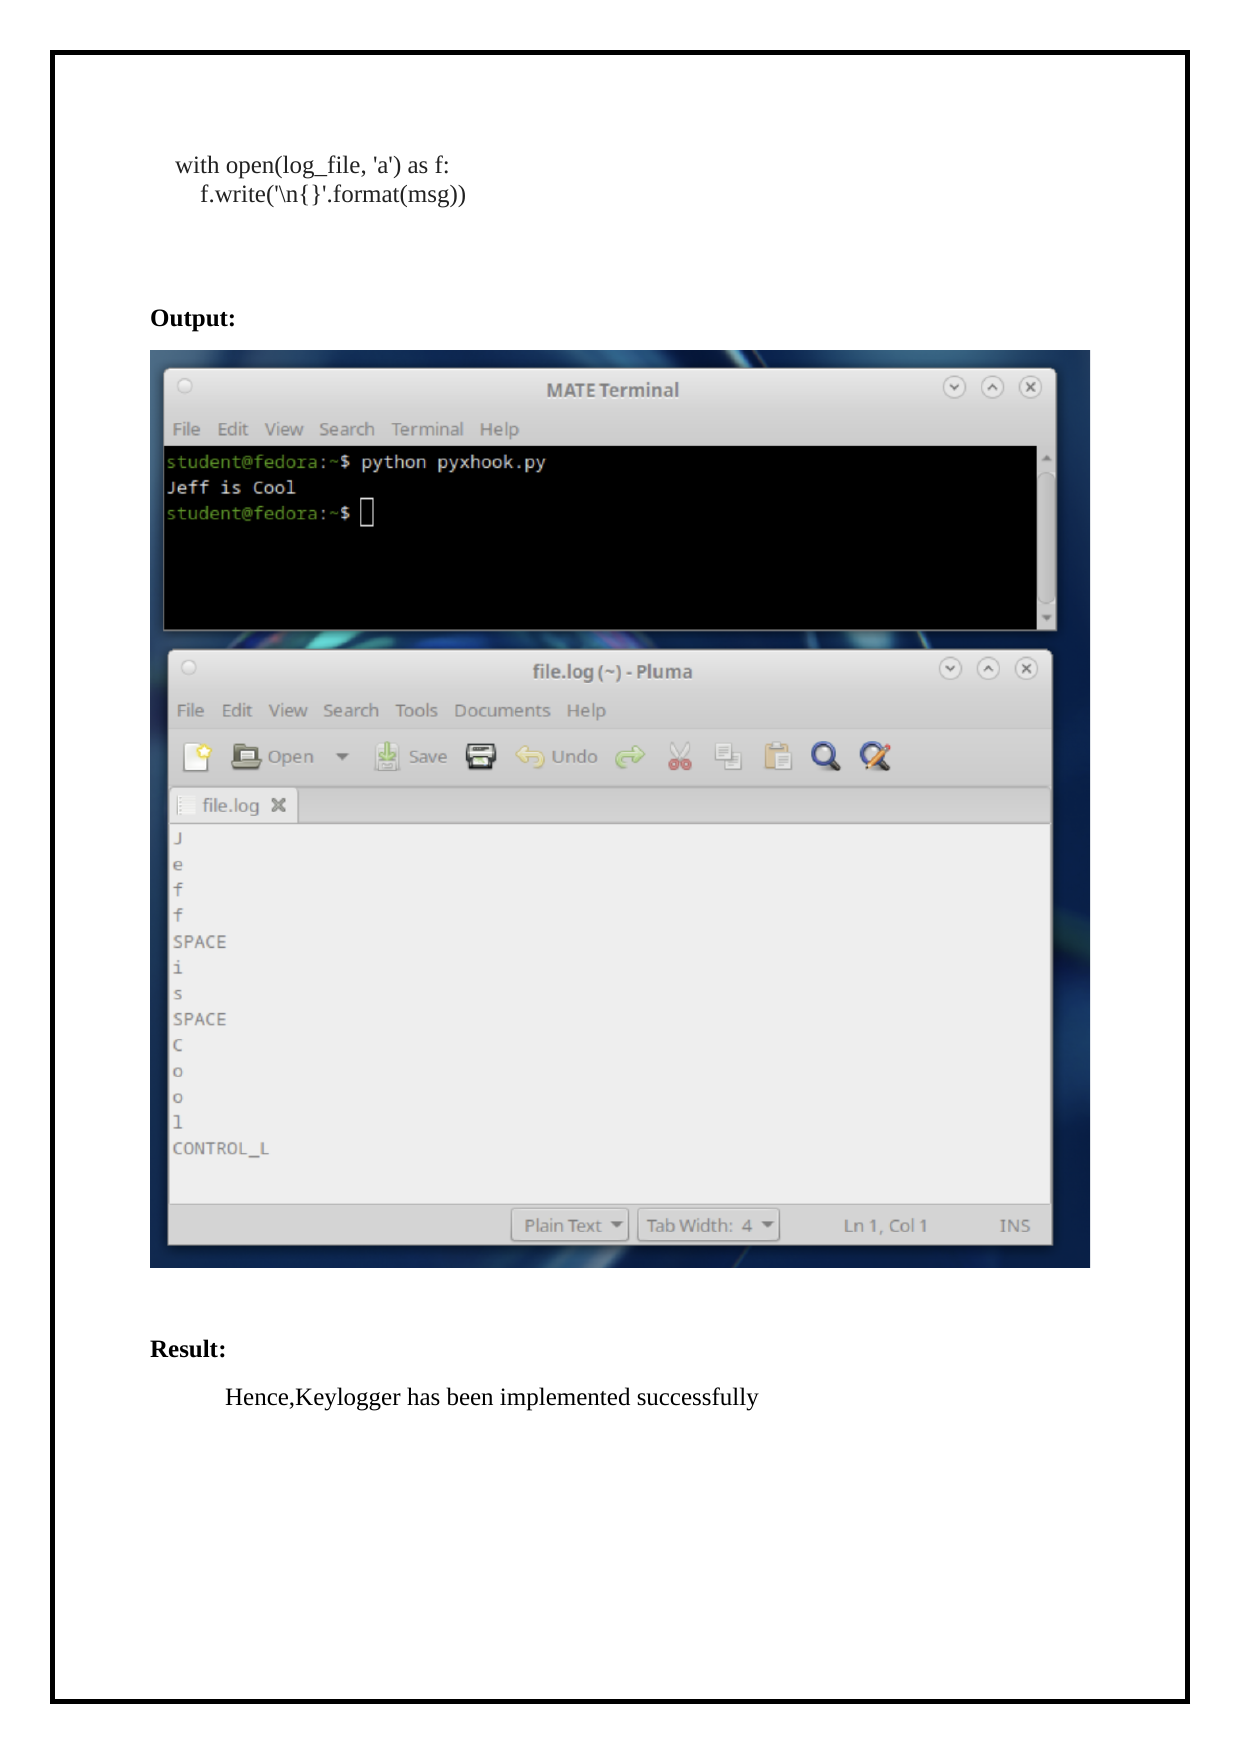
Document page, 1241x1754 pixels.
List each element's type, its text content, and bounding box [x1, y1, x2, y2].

text Output: [150, 303, 1090, 332]
text Hence,Keylogger has been implemented successfully [150, 1382, 1090, 1411]
text Result: [150, 1334, 1090, 1363]
picture [150, 350, 1091, 1268]
